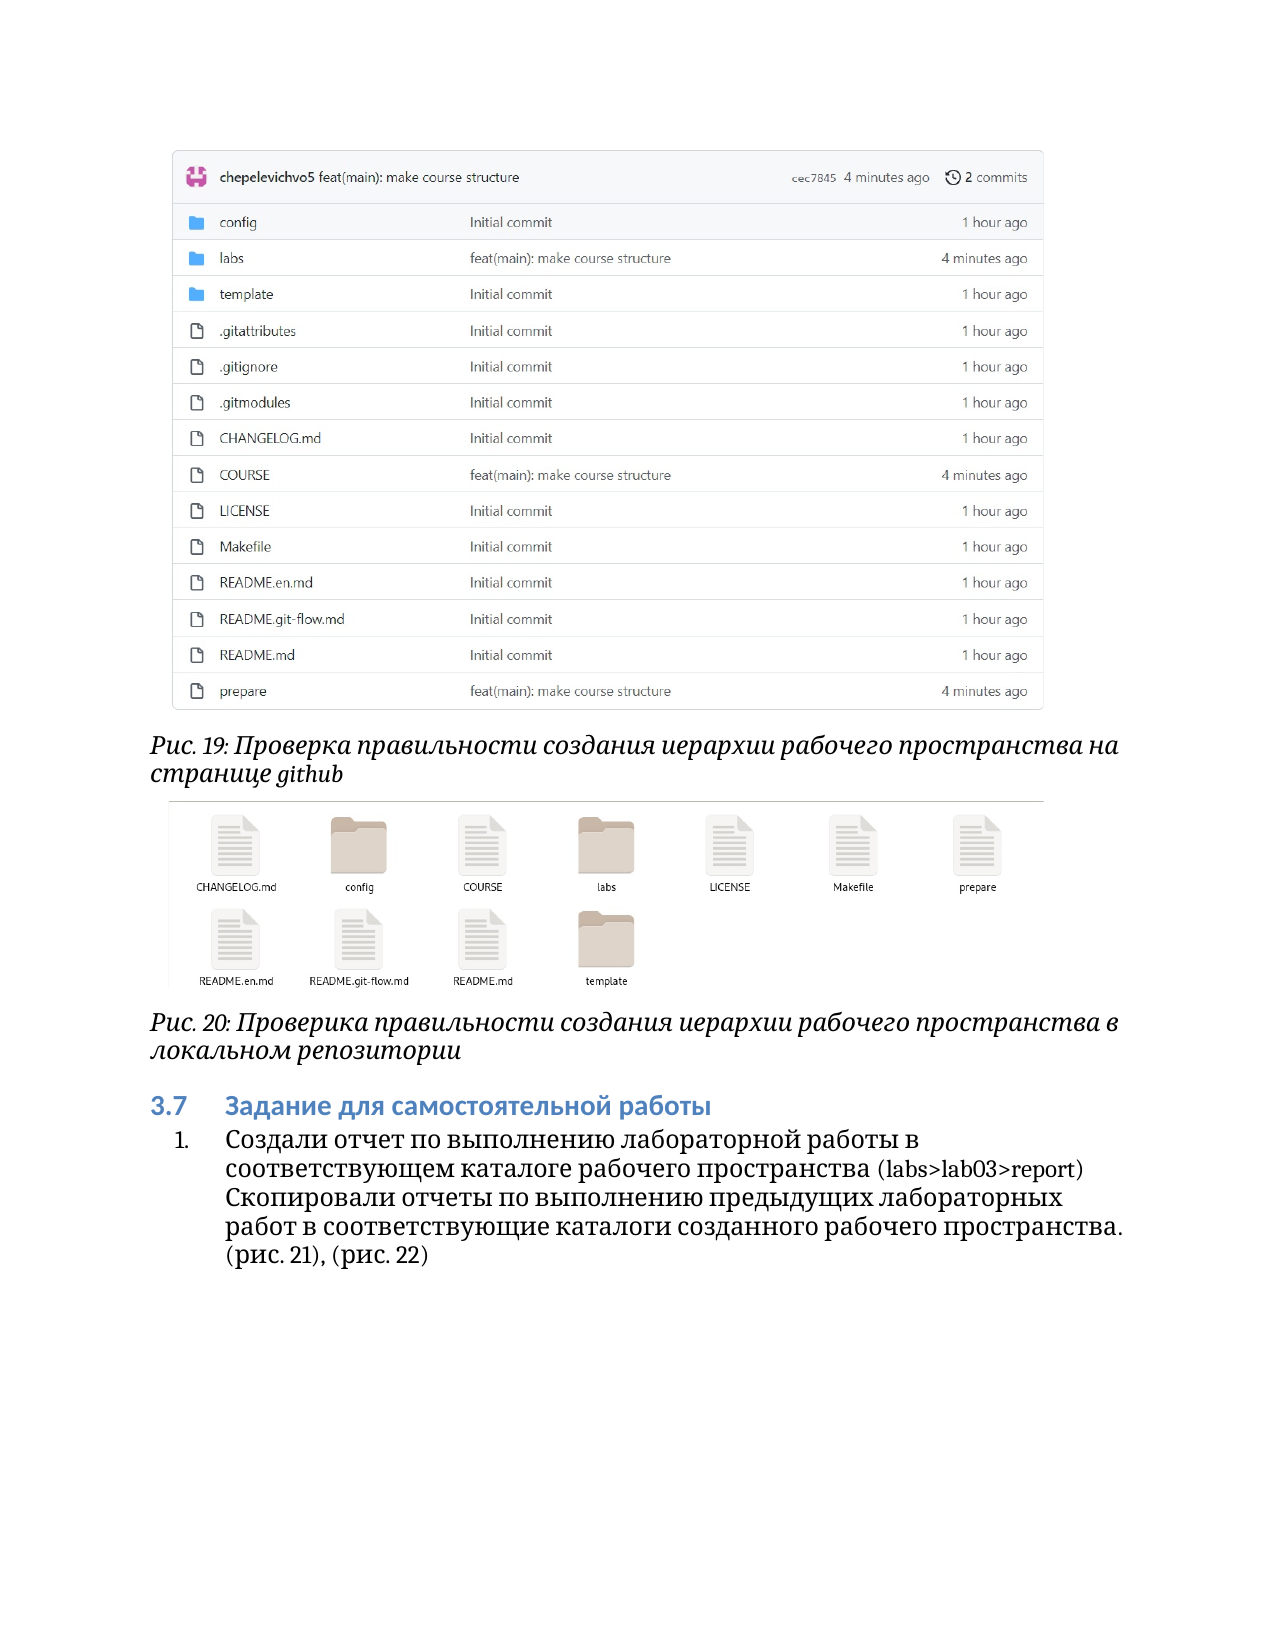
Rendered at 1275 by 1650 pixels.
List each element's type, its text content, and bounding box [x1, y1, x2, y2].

text Рис. 20: Проверика правильности создания иерархии рабочего пространства в локальном репозитории [150, 1008, 1125, 1066]
text Рис. 19: Проверка правильности создания иерархии рабочего пространства на странице github [150, 732, 1125, 789]
picture [168, 801, 1044, 988]
subtitle 3.7 Задание для самостоятельной работы [150, 1087, 1125, 1122]
list Создали отчет по выполнению лабораторной работы в соответствующем каталоге рабочего пространства (labs>lab03>report) Скопировали отчеты по выполнению предыдущих лабораторных работ в соответствующие каталоги созданного рабочего пространства. (рис. 21), (рис. 22) [175, 1126, 1125, 1270]
picture [168, 150, 1044, 711]
